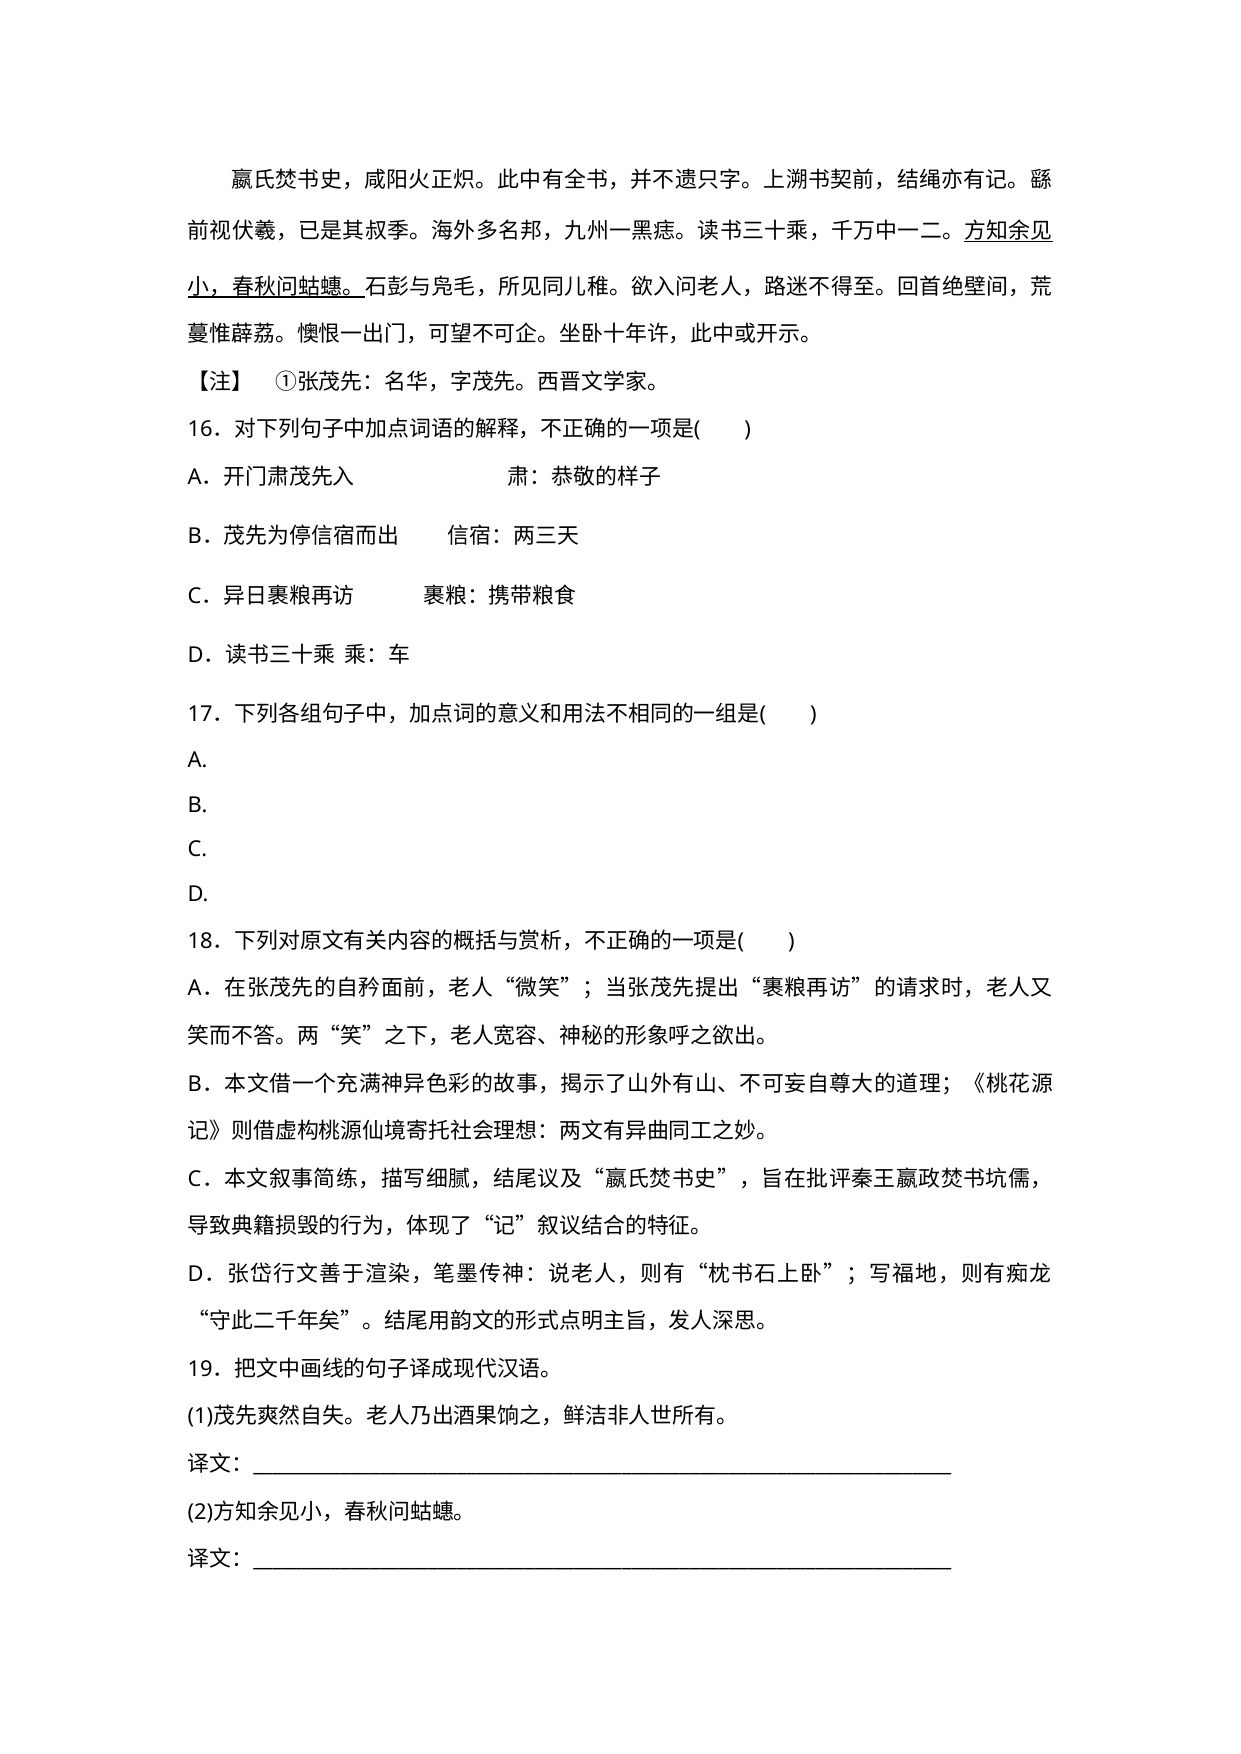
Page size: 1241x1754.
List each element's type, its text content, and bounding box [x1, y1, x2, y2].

text C. [187, 833, 1053, 863]
text C．本文叙事简练，描写细腻，结尾议及“嬴氏焚书史”，旨在批评秦王嬴政焚书坑儒，导致典籍损毁的行为，体现了“记”叙议结合的特征。 [187, 1161, 1053, 1240]
text B．本文借一个充满神异色彩的故事，揭示了山外有山、不可妄自尊大的道理；《桃花源记》则借虚构桃源仙境寄托社会理想：两文有异曲同工之妙。 [187, 1066, 1053, 1145]
text 16．对下列句子中加点词语的解释，不正确的一项是( ) [187, 411, 1053, 443]
text D．张岱行文善于渲染，笔墨传神：说老人，则有“枕书石上卧”；写福地，则有痴龙“守此二千年矣”。结尾用韵文的形式点明主旨，发人深思。 [187, 1256, 1053, 1335]
text 嬴氏焚书史，咸阳火正炽。此中有全书，并不遗只字。上溯书契前，结绳亦有记。繇前视伏羲，已是其叔季。海外多名邦，九州一黑痣。读书三十乘，千万中一二。方知余见小，春秋问蛄蟪。石彭与凫毛，所见同儿稚。欲入问老人，路迷不得至。回首绝壁间，荒蔓惟薜荔。懊恨一出门，可望不可企。坐卧十年许，此中或开示。 [187, 162, 1053, 348]
text 18．下列对原文有关内容的概括与赏析，不正确的一项是( ) [187, 923, 1053, 954]
text (1)茂先爽然自失。老人乃出酒果饷之，鲜洁非人世所有。 [187, 1398, 1053, 1430]
text 17．下列各组句子中，加点词的意义和用法不相同的一组是( ) [187, 696, 1053, 728]
text 【注】 ①张茂先：名华，字茂先。西晋文学家。 [187, 364, 1053, 396]
text D．读书三十乘 乘：车 [187, 637, 1053, 677]
text 19．把文中画线的句子译成现代汉语。 [187, 1351, 1053, 1383]
text B. [187, 789, 1053, 818]
text A. [187, 744, 1053, 774]
text 译文：________________________________________________________________________ [187, 1446, 1053, 1478]
text D. [187, 878, 1053, 908]
text 译文：________________________________________________________________________ [187, 1541, 1053, 1573]
text A．开门肃茂先入 肃：恭敬的样子 [187, 459, 1053, 498]
text (2)方知余见小，春秋问蛄蟪。 [187, 1494, 1053, 1525]
text B．茂先为停信宿而出 信宿：两三天 [187, 518, 1053, 558]
text C．异日裹粮再访 裹粮：携带粮食 [187, 578, 1053, 617]
text A．在张茂先的自矜面前，老人“微笑”；当张茂先提出“裹粮再访”的请求时，老人又笑而不答。两“笑”之下，老人宽容、神秘的形象呼之欲出。 [187, 970, 1053, 1050]
